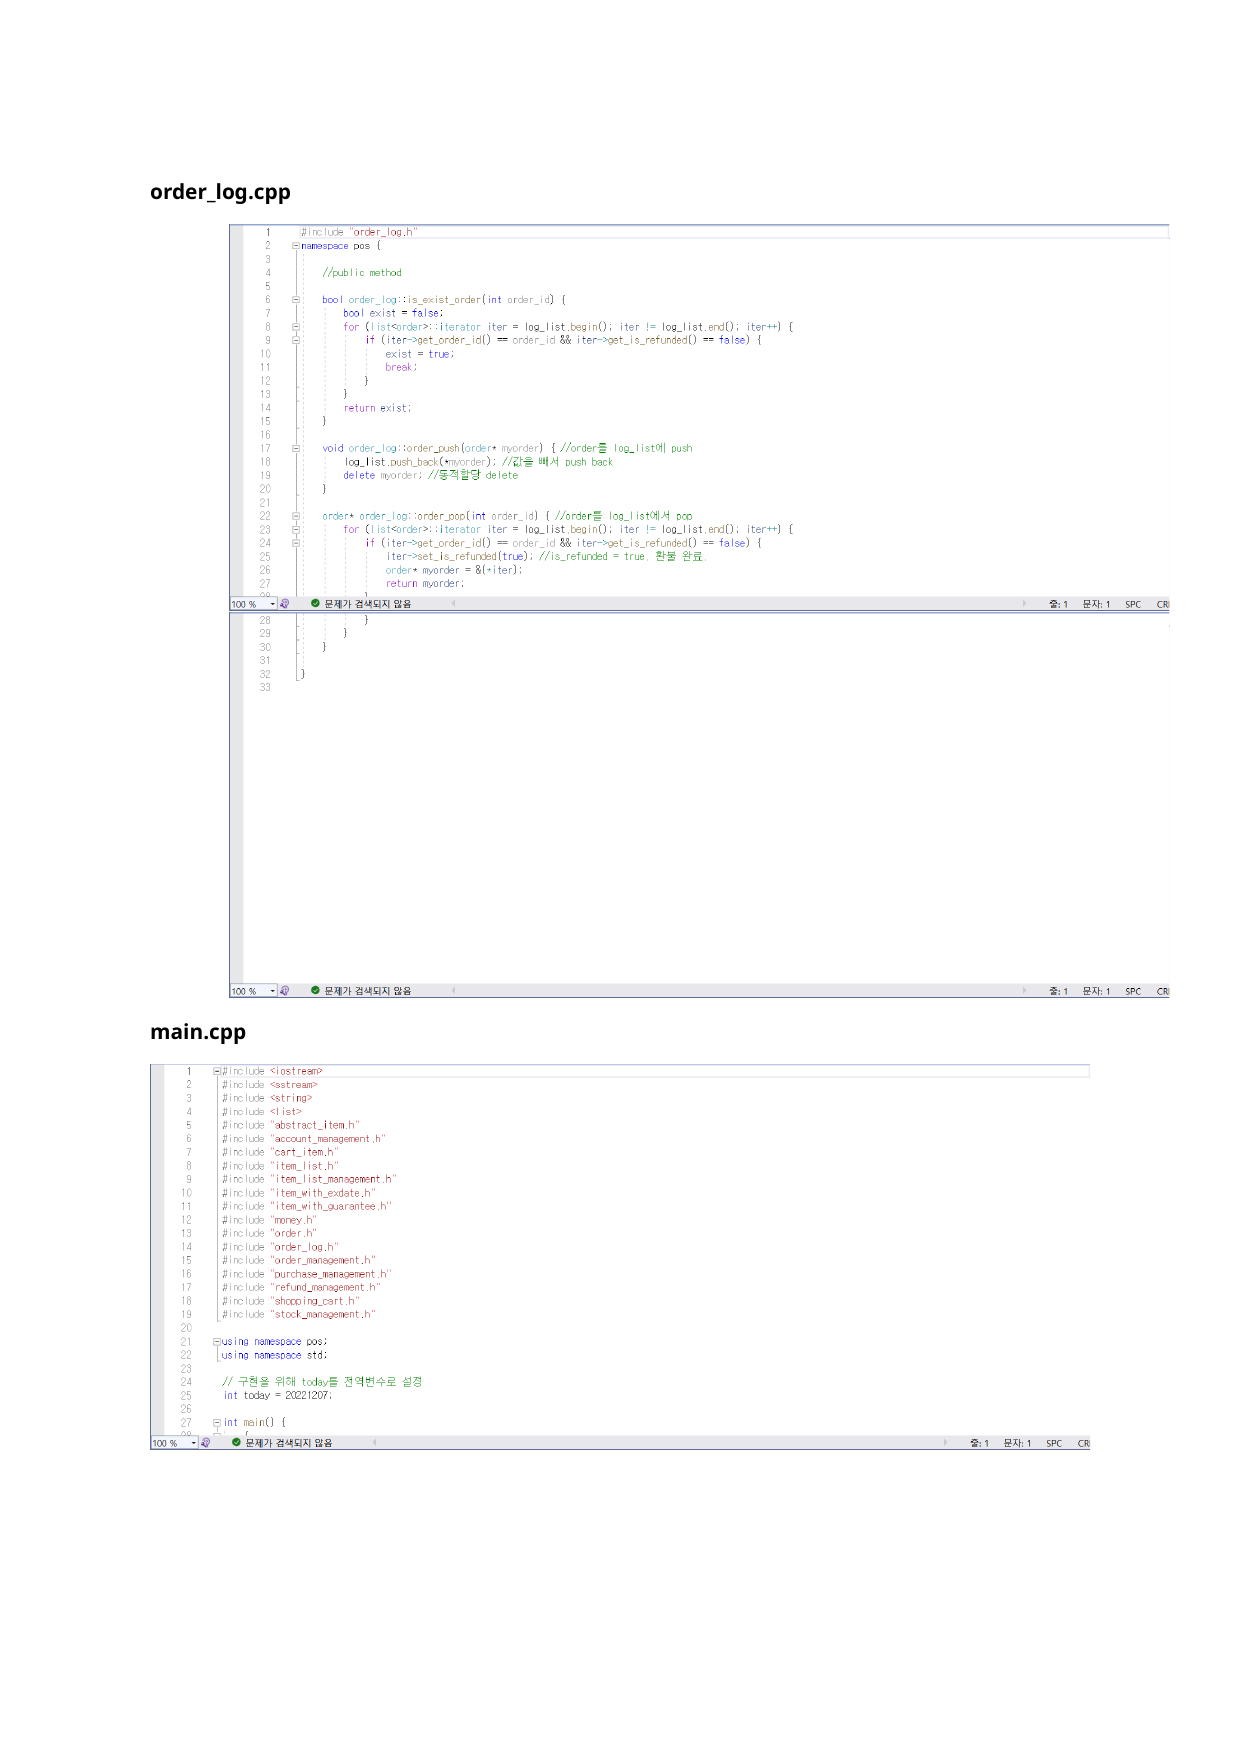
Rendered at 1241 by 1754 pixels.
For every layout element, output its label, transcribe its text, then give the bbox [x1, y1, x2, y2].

text main.cpp [150, 1017, 1090, 1045]
picture [229, 612, 1170, 998]
picture [150, 1064, 1091, 1450]
picture [229, 224, 1170, 611]
text order_log.cpp [150, 177, 1090, 206]
